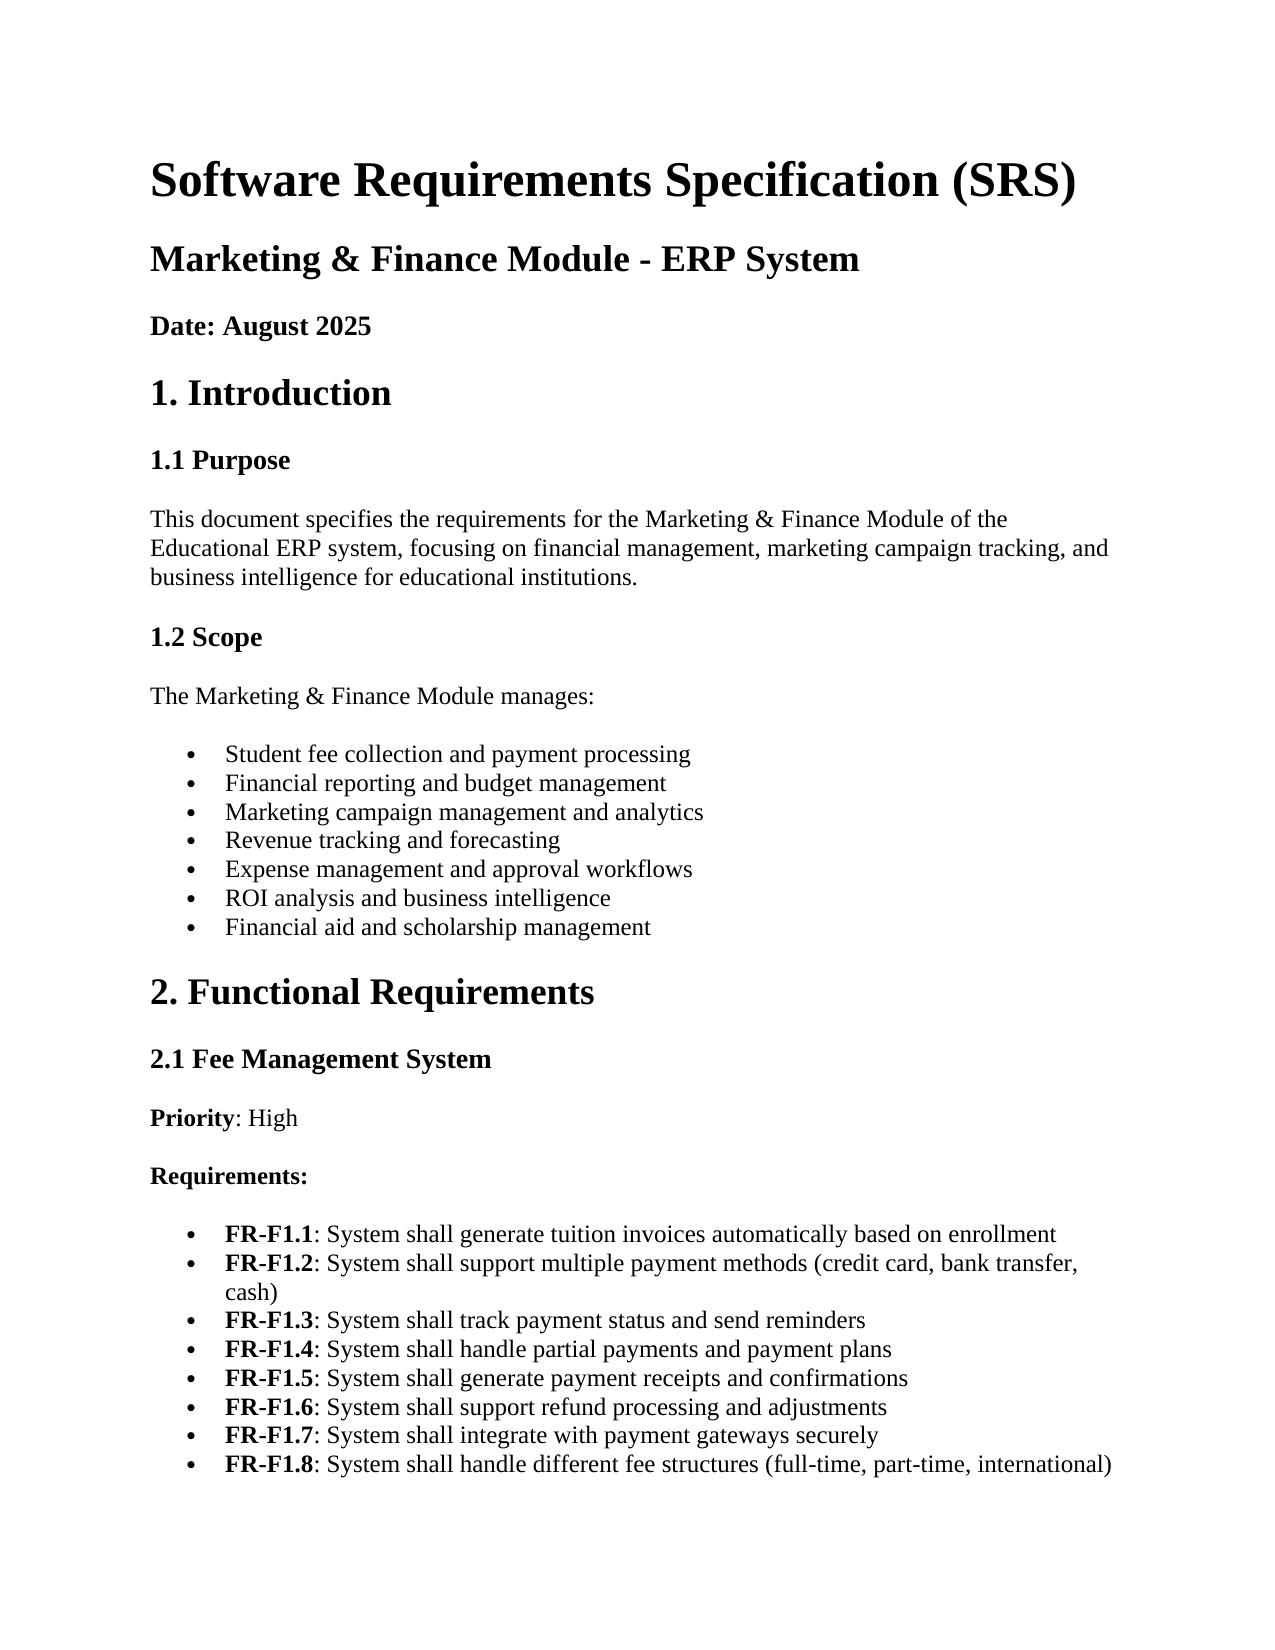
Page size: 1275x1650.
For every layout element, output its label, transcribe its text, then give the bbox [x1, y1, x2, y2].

text Priority: High [150, 1103, 1125, 1132]
list Marketing campaign management and analytics [187, 797, 1125, 826]
list FR-F1.6: System shall support refund processing and adjustments [187, 1392, 1125, 1421]
list FR-F1.7: System shall integrate with payment gateways securely [187, 1421, 1125, 1449]
list FR-F1.4: System shall handle partial payments and payment plans [187, 1334, 1125, 1363]
list Student fee collection and payment processing [187, 739, 1125, 768]
list ROI analysis and business intelligence [187, 883, 1125, 912]
list Financial reporting and budget management [187, 768, 1125, 797]
list FR-F1.8: System shall handle different fee structures (full-time, part-time, international) [187, 1449, 1125, 1478]
list FR-F1.2: System shall support multiple payment methods (credit card, bank transfer, cash) [187, 1248, 1125, 1306]
list FR-F1.1: System shall generate tuition invoices automatically based on enrollment [187, 1219, 1125, 1248]
text 1. Introduction [150, 371, 1125, 414]
text The Marketing & Finance Module manages: [150, 681, 1125, 710]
list Financial aid and scholarship management [187, 912, 1125, 941]
text Marketing & Finance Module - ERP System [150, 237, 1125, 280]
text 2. Functional Requirements [150, 970, 1125, 1013]
text 1.1 Purpose [150, 443, 1125, 475]
list FR-F1.3: System shall track payment status and send reminders [187, 1306, 1125, 1334]
text 2.1 Fee Management System [150, 1042, 1125, 1074]
text Date: August 2025 [150, 309, 1125, 341]
text 1.2 Scope [150, 620, 1125, 652]
text Software Requirements Specification (SRS) [150, 150, 1125, 207]
list Revenue tracking and forecasting [187, 826, 1125, 854]
list Expense management and approval workflows [187, 854, 1125, 883]
text This document specifies the requirements for the Marketing & Finance Module of the Educational ERP system, focusing on financial management, marketing campaign tracking, and business intelligence for educational institutions. [150, 504, 1125, 591]
list FR-F1.5: System shall generate payment receipts and confirmations [187, 1363, 1125, 1392]
text Requirements: [150, 1161, 1125, 1190]
